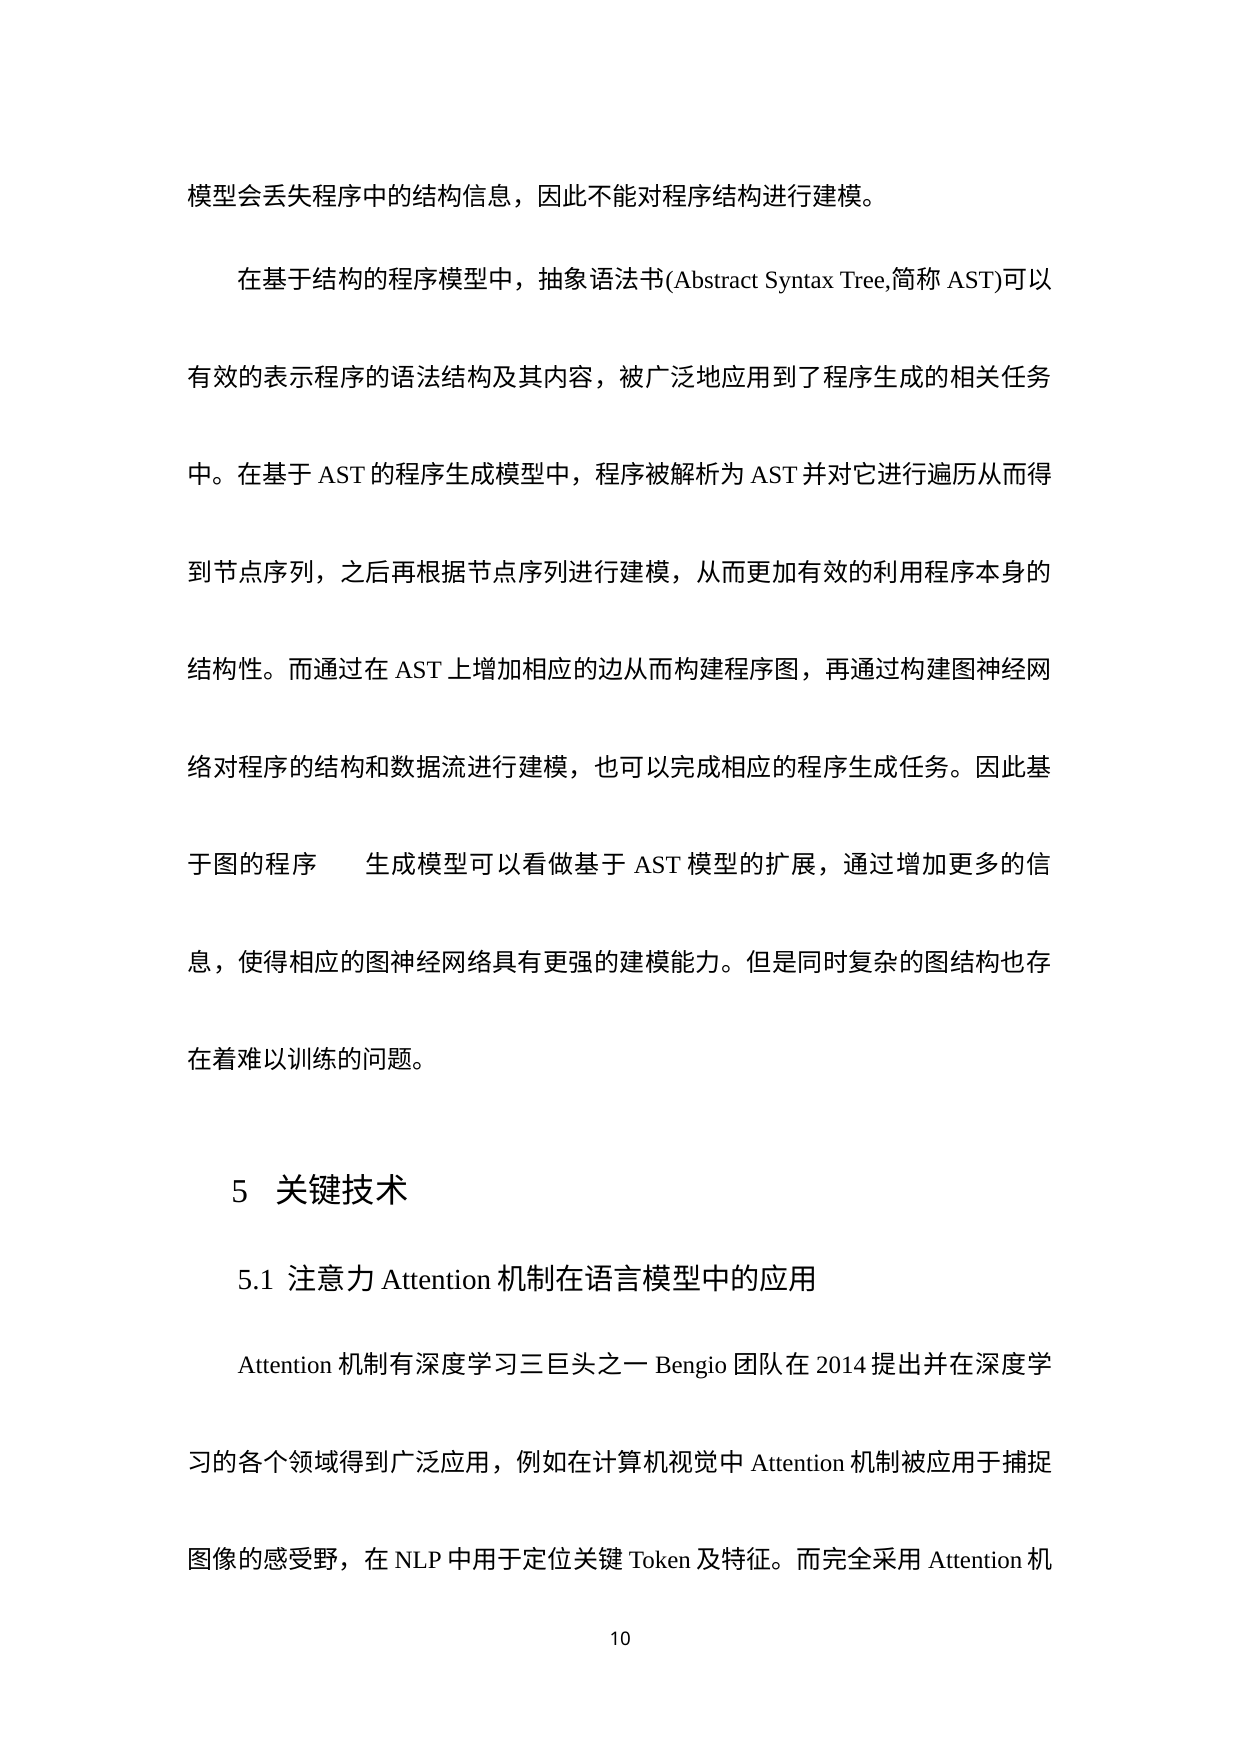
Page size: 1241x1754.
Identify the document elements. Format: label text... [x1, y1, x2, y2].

subtitle 关键技术 [231, 1155, 1053, 1220]
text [187, 1330, 1053, 1590]
subtitle 注意力Attention机制在语言模型中的应用 [237, 1244, 1053, 1309]
list 在基于结构的程序模型中，抽象语法书(Abstract Syntax Tree,简称AST)可以有效的表示程序的语法结构及其内容，被广泛地应用到了程序生成的相关任务中。在基于AST的程序生成模型中，程序被解析为AST并对它进行遍历从而得到节点序列，之后再根据节点序列进行建模，从而更加有效的利用程序本身的结构性。而通过在AST上增加相应的边从而构建程序图，再通过构建图神经网络对程序的结构和数据流进行建模，也可以完成相应的程序生成任务。因此基于图的程序 生成模型可以看做基于AST模型的扩展，通过增加更多的信息，使得相应的图神经网络具有更强的建模能力。但是同时复杂的图结构也存在着难以训练的问题。 [187, 245, 1053, 1090]
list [187, 162, 1053, 227]
